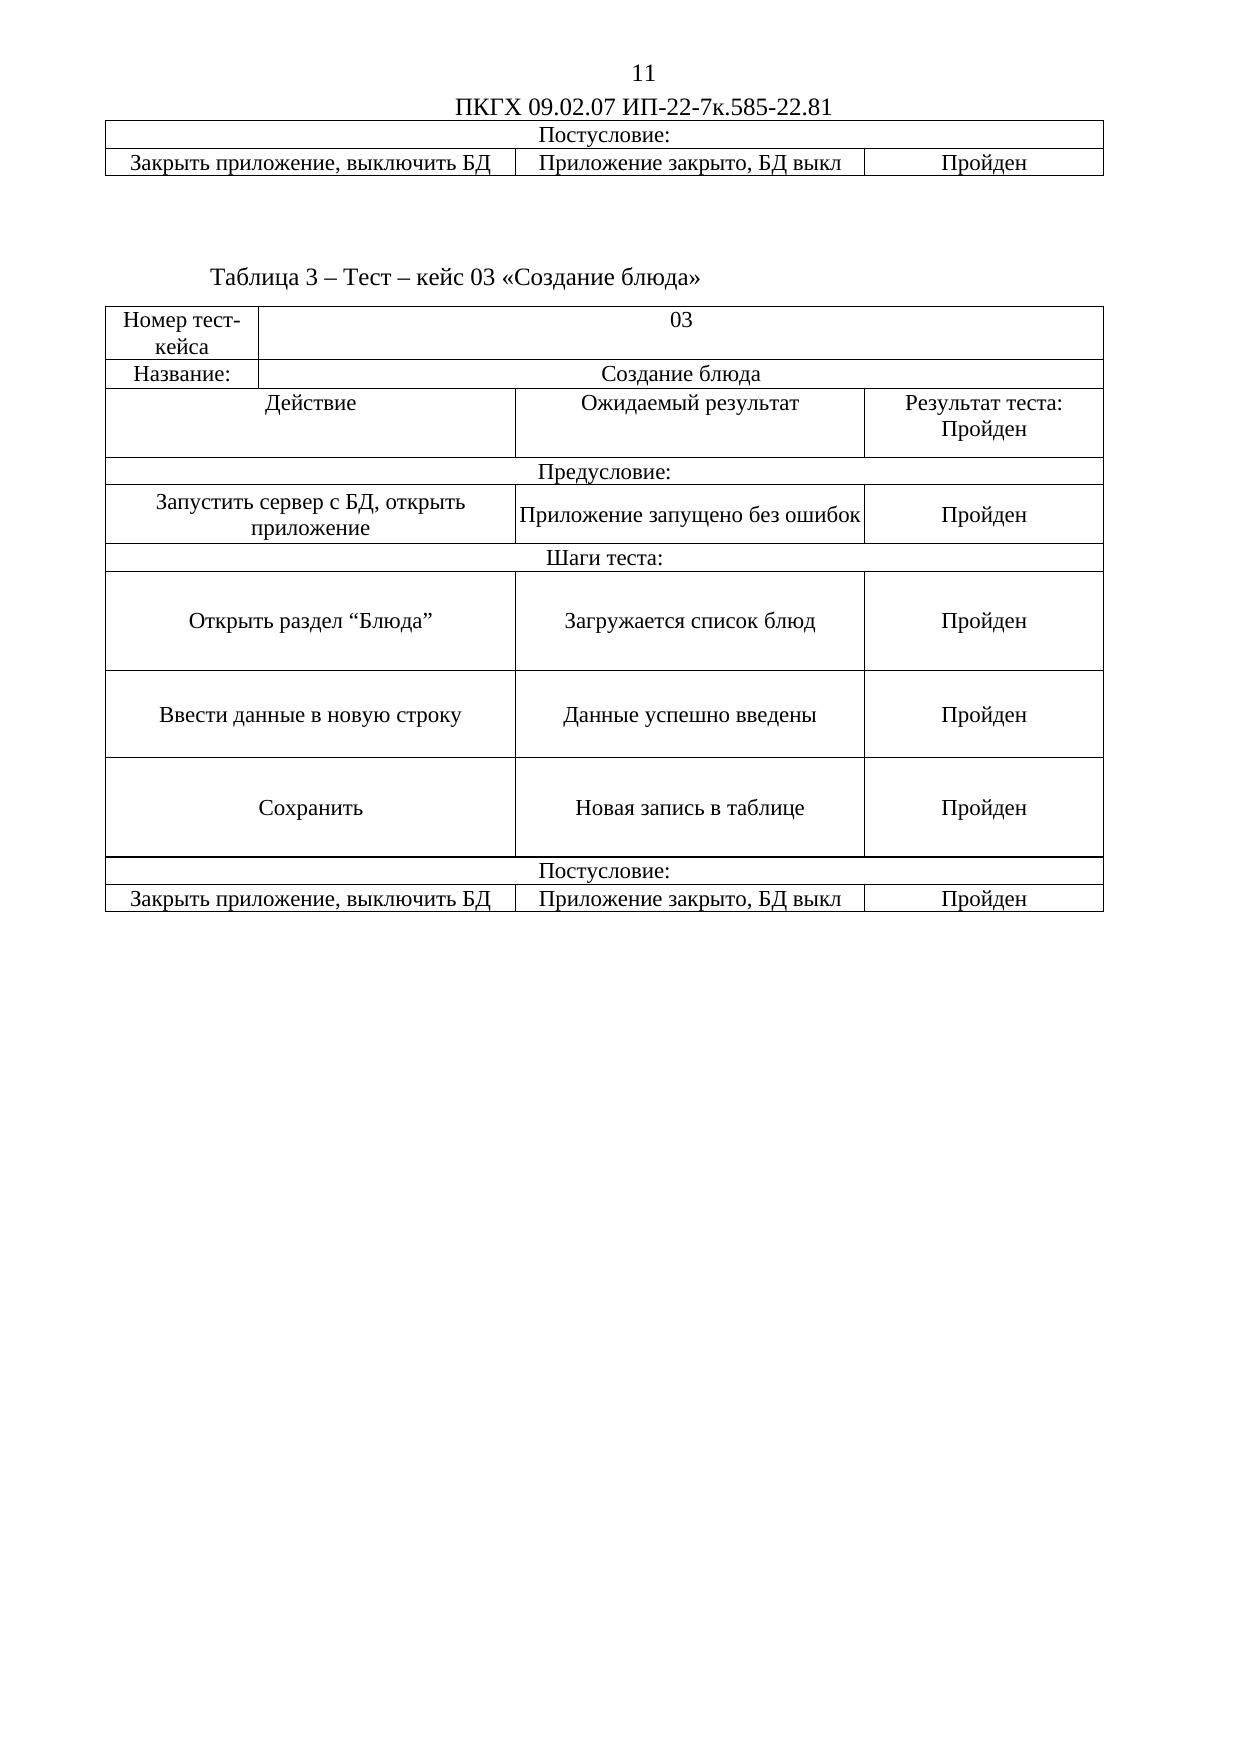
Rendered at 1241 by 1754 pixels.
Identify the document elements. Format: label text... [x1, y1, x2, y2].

table_cell Предусловие: [106, 458, 1103, 484]
table_cell Ожидаемый результат [516, 389, 864, 457]
table_cell Запустить сервер с БД, открыть приложение [106, 485, 515, 543]
table_cell Название: [106, 360, 258, 388]
table_cell Действие [106, 389, 515, 457]
table_cell Закрыть приложение, выключить БД [106, 149, 515, 175]
table_cell Постусловие: [106, 858, 1103, 884]
table_cell Ввести данные в новую строку [106, 671, 515, 757]
text Таблица 3 – Тест – кейс 03 «Создание блюда» [136, 262, 1150, 291]
table_cell Пройден [865, 485, 1103, 543]
table_cell Постусловие: [106, 121, 1103, 148]
table_cell Пройден [865, 885, 1103, 911]
table_cell Шаги теста: [106, 544, 1103, 571]
table_cell Пройден [865, 671, 1103, 757]
table_header 03 [259, 307, 1103, 359]
table_cell Пройден [865, 758, 1103, 856]
table_cell Создание блюда [259, 360, 1103, 388]
table_header Номер тест-кейса [106, 307, 258, 359]
table_cell Открыть раздел “Блюда” [106, 572, 515, 670]
table_cell Закрыть приложение, выключить БД [106, 885, 515, 911]
table_cell Результат теста: Пройден [865, 389, 1103, 457]
table_cell Приложение запущено без ошибок [516, 485, 864, 543]
table_cell Данные успешно введены [516, 671, 864, 757]
table_cell Новая запись в таблице [516, 758, 864, 856]
table_cell Загружается список блюд [516, 572, 864, 670]
table_cell Приложение закрыто, БД выкл [516, 149, 864, 175]
table_cell Пройден [865, 572, 1103, 670]
table_cell Приложение закрыто, БД выкл [516, 885, 864, 911]
table_cell Пройден [865, 149, 1103, 175]
table_cell Сохранить [106, 758, 515, 856]
